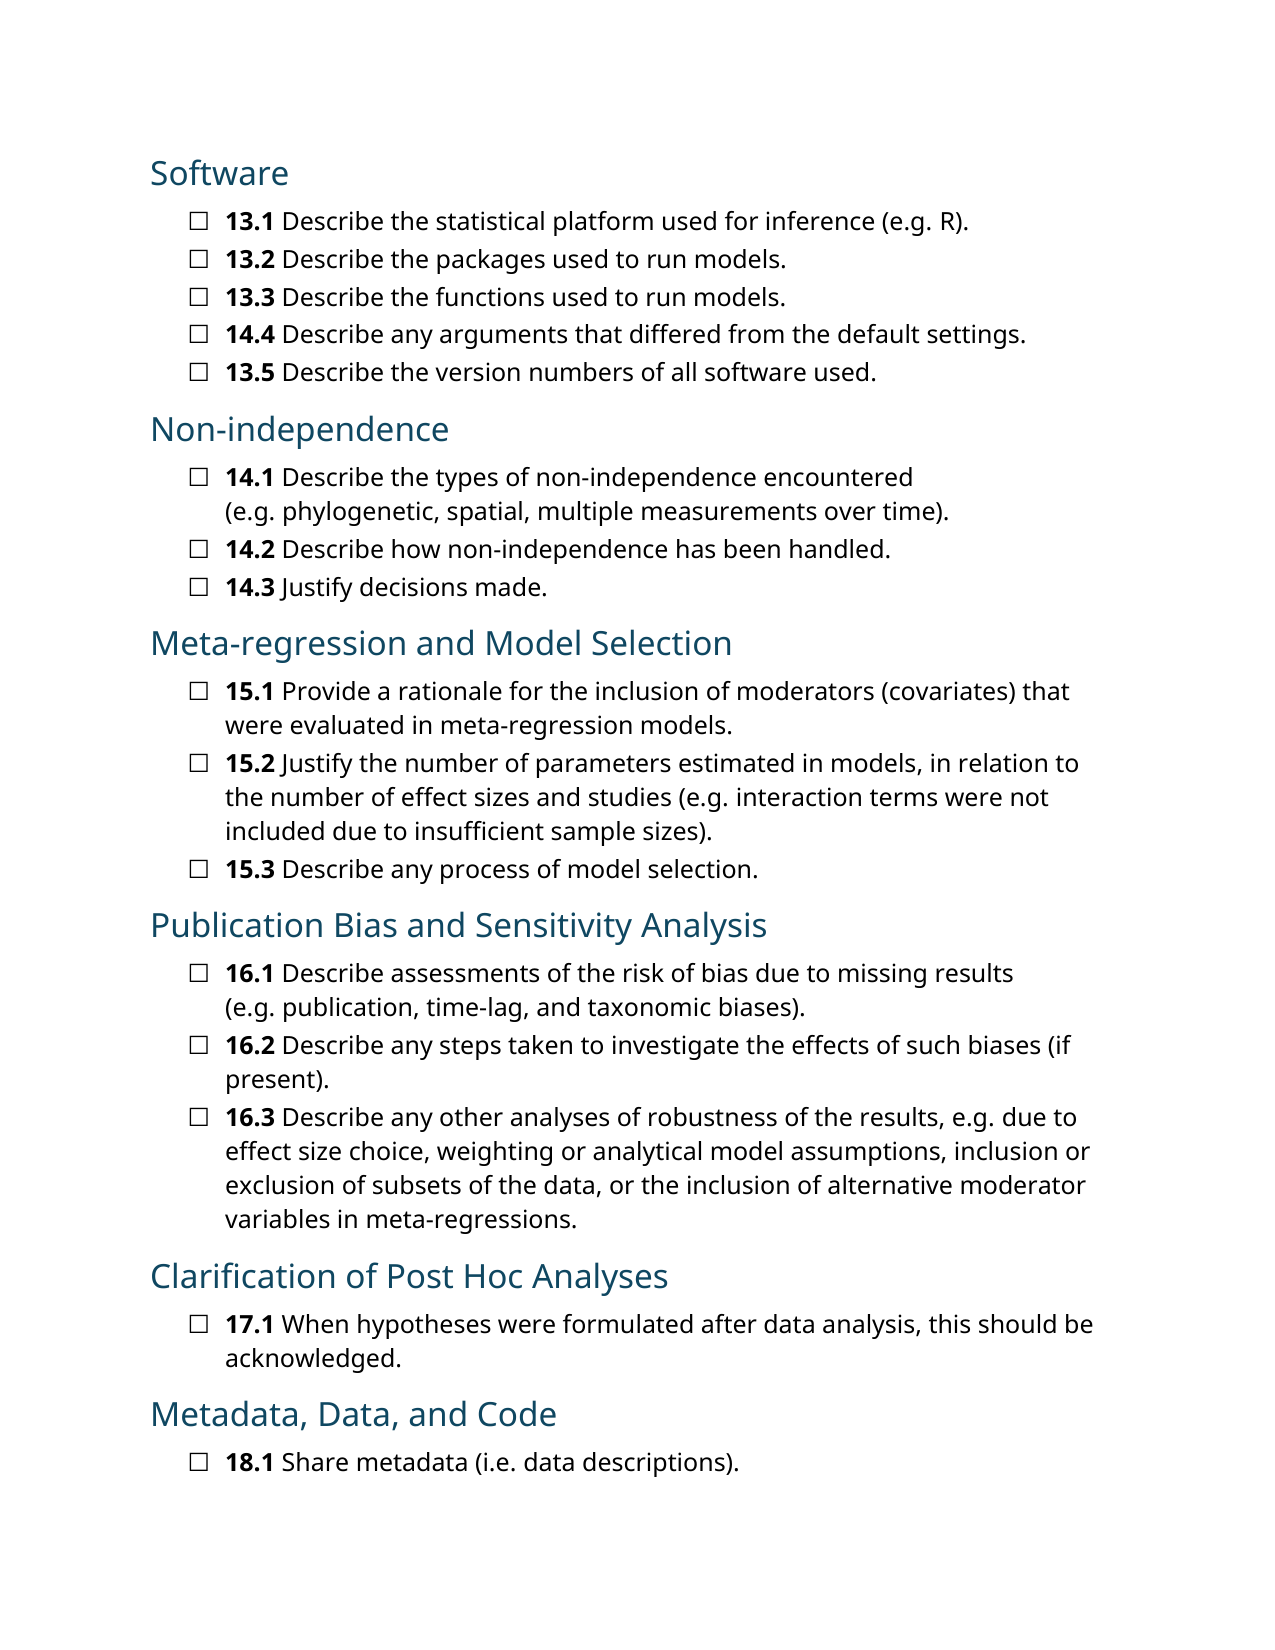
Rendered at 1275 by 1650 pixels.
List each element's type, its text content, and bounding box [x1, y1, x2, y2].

list 18.1 Share metadata (i.e. data descriptions). [187, 1445, 1125, 1479]
subtitle Non-independence [150, 406, 1125, 451]
list 15.1 Provide a rationale for the inclusion of moderators (covariates) that were evaluated in meta-regression models. [187, 674, 1125, 742]
list 13.1 Describe the statistical platform used for inference (e.g. R). [187, 204, 1125, 238]
list 16.2 Describe any steps taken to investigate the effects of such biases (if present). [187, 1028, 1125, 1096]
list 13.5 Describe the version numbers of all software used. [187, 355, 1125, 389]
list 15.2 Justify the number of parameters estimated in models, in relation to the number of effect sizes and studies (e.g. interaction terms were not included due to insufficient sample sizes). [187, 746, 1125, 848]
list 14.4 Describe any arguments that differed from the default settings. [187, 317, 1125, 351]
list 14.2 Describe how non-independence has been handled. [187, 531, 1125, 565]
subtitle Software [150, 150, 1125, 195]
list 16.1 Describe assessments of the risk of bias due to missing results (e.g. publication, time-lag, and taxonomic biases). [187, 956, 1125, 1024]
subtitle Metadata, Data, and Code [150, 1391, 1125, 1437]
list 15.3 Describe any process of model selection. [187, 851, 1125, 886]
subtitle Meta-regression and Model Selection [150, 620, 1125, 665]
list 13.2 Describe the packages used to run models. [187, 242, 1125, 276]
list 14.3 Justify decisions made. [187, 569, 1125, 603]
list 14.1 Describe the types of non-independence encountered (e.g. phylogenetic, spatial, multiple measurements over time). [187, 459, 1125, 528]
subtitle Clarification of Post Hoc Analyses [150, 1253, 1125, 1298]
list 13.3 Describe the functions used to run models. [187, 279, 1125, 313]
subtitle Publication Bias and Sensitivity Analysis [150, 902, 1125, 948]
list 17.1 When hypotheses were formulated after data analysis, this should be acknowledged. [187, 1306, 1125, 1374]
list 16.3 Describe any other analyses of robustness of the results, e.g. due to effect size choice, weighting or analytical model assumptions, inclusion or exclusion of subsets of the data, or the inclusion of alternative moderator variables in meta-regressions. [187, 1100, 1125, 1236]
